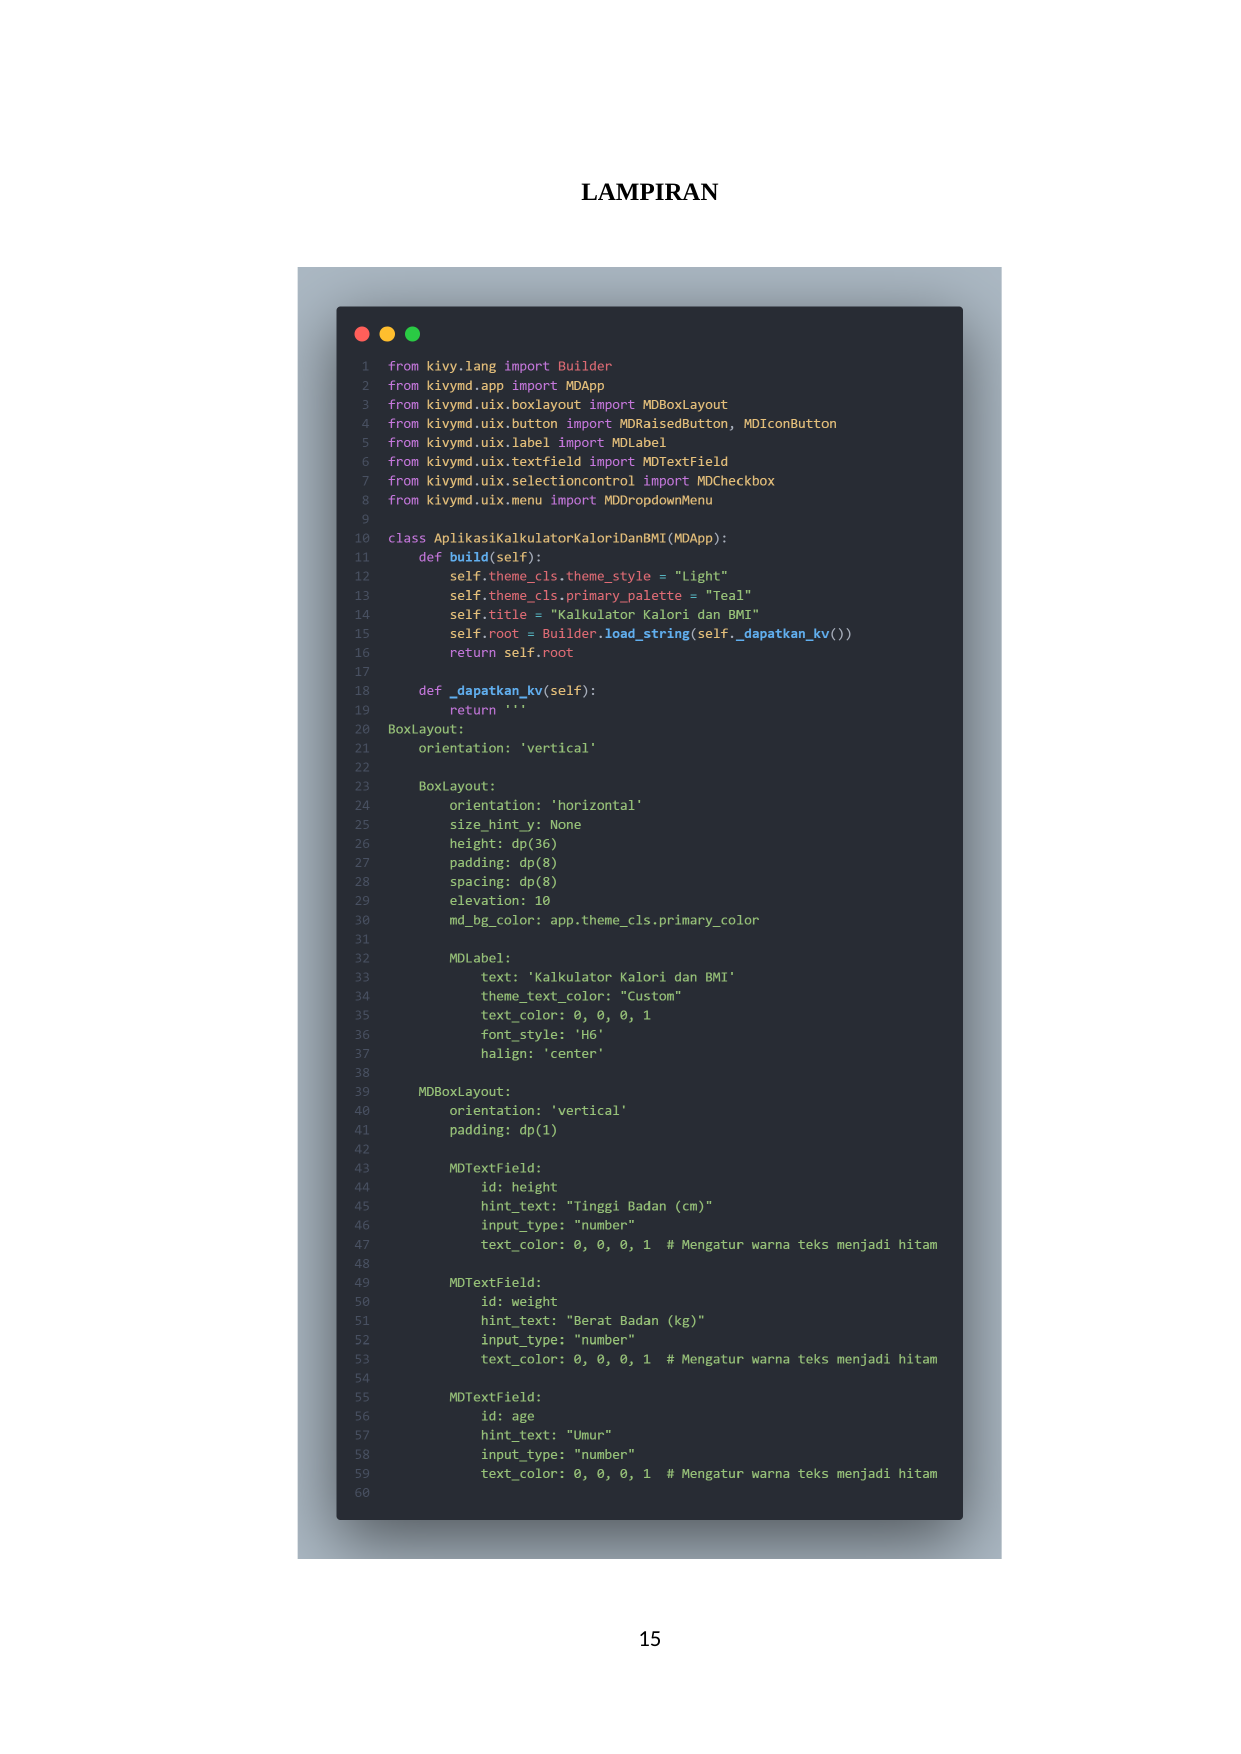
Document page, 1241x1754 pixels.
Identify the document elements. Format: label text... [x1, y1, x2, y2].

subtitle LAMPIRAN [236, 177, 1063, 206]
picture [297, 267, 1002, 1559]
